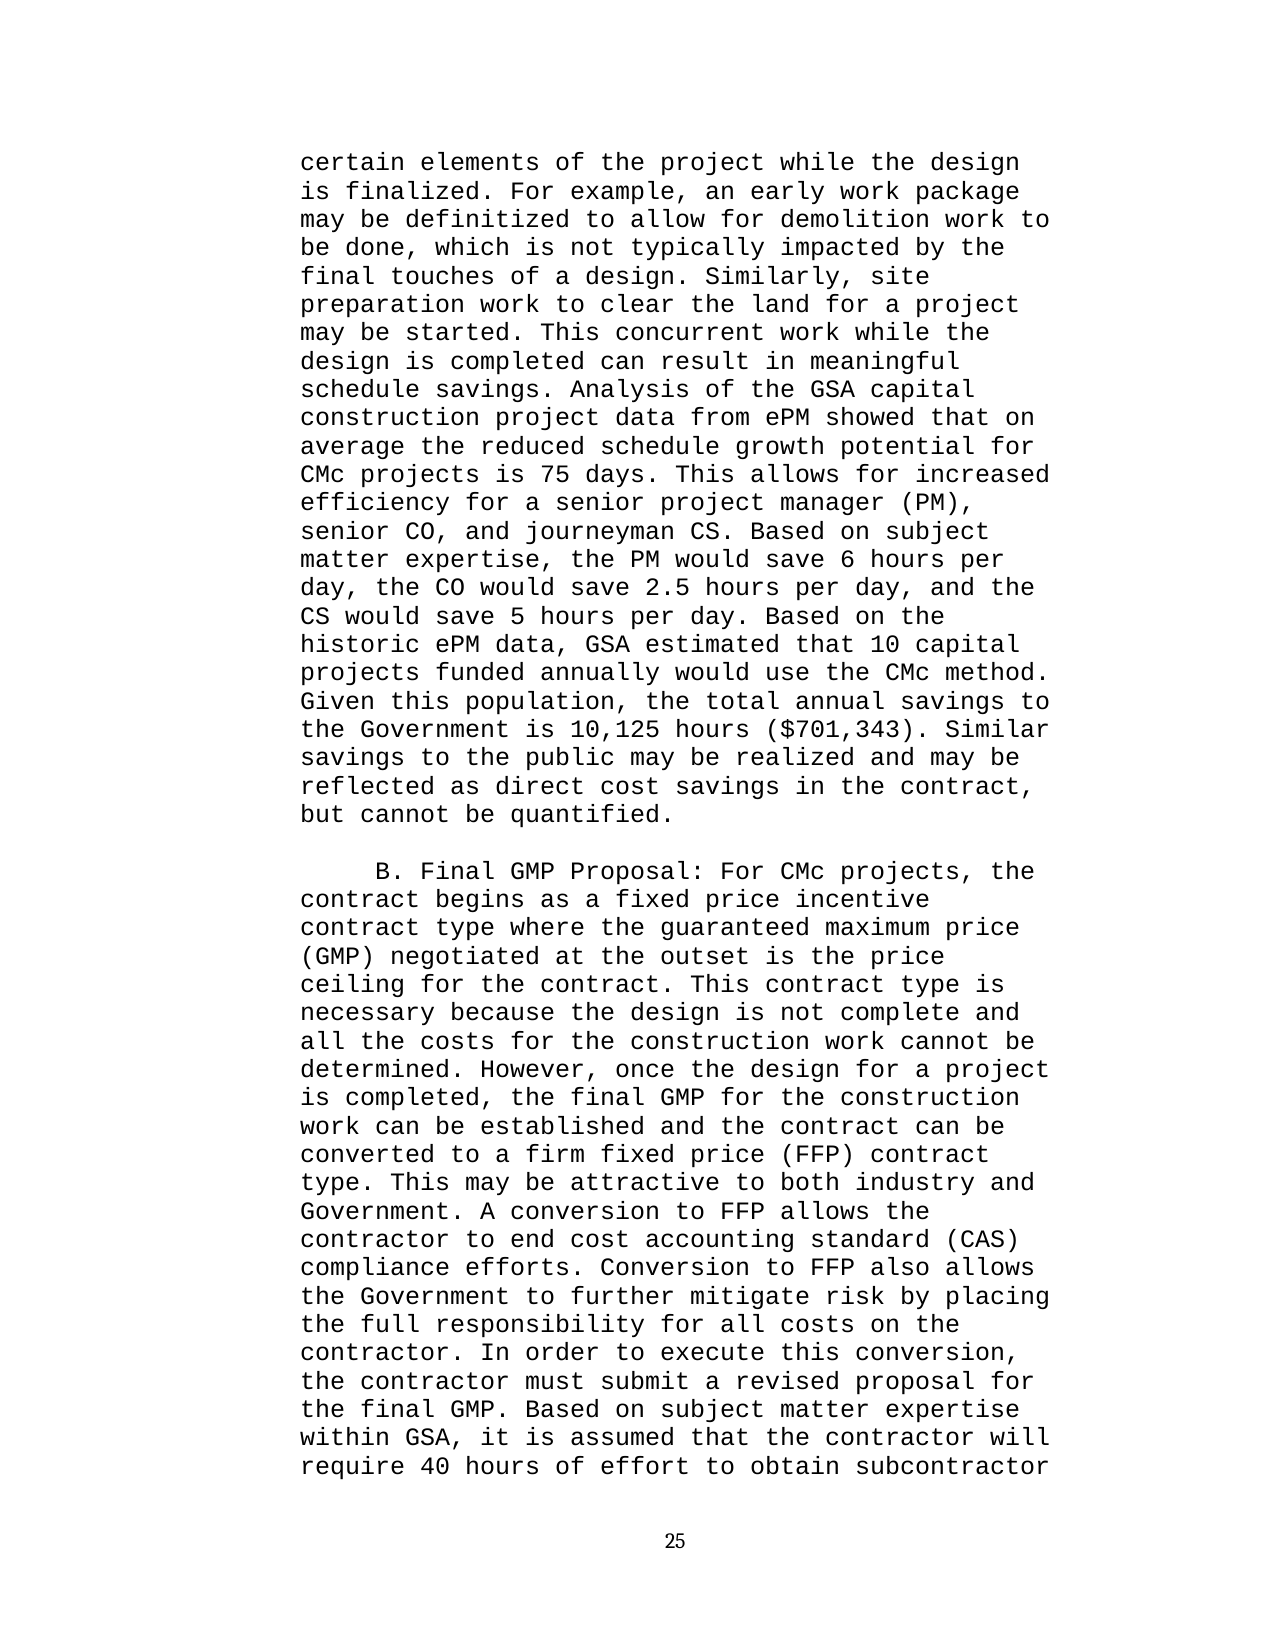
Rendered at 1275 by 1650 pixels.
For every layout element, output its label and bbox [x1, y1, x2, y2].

text [300, 858, 1050, 1482]
text [300, 150, 1050, 830]
